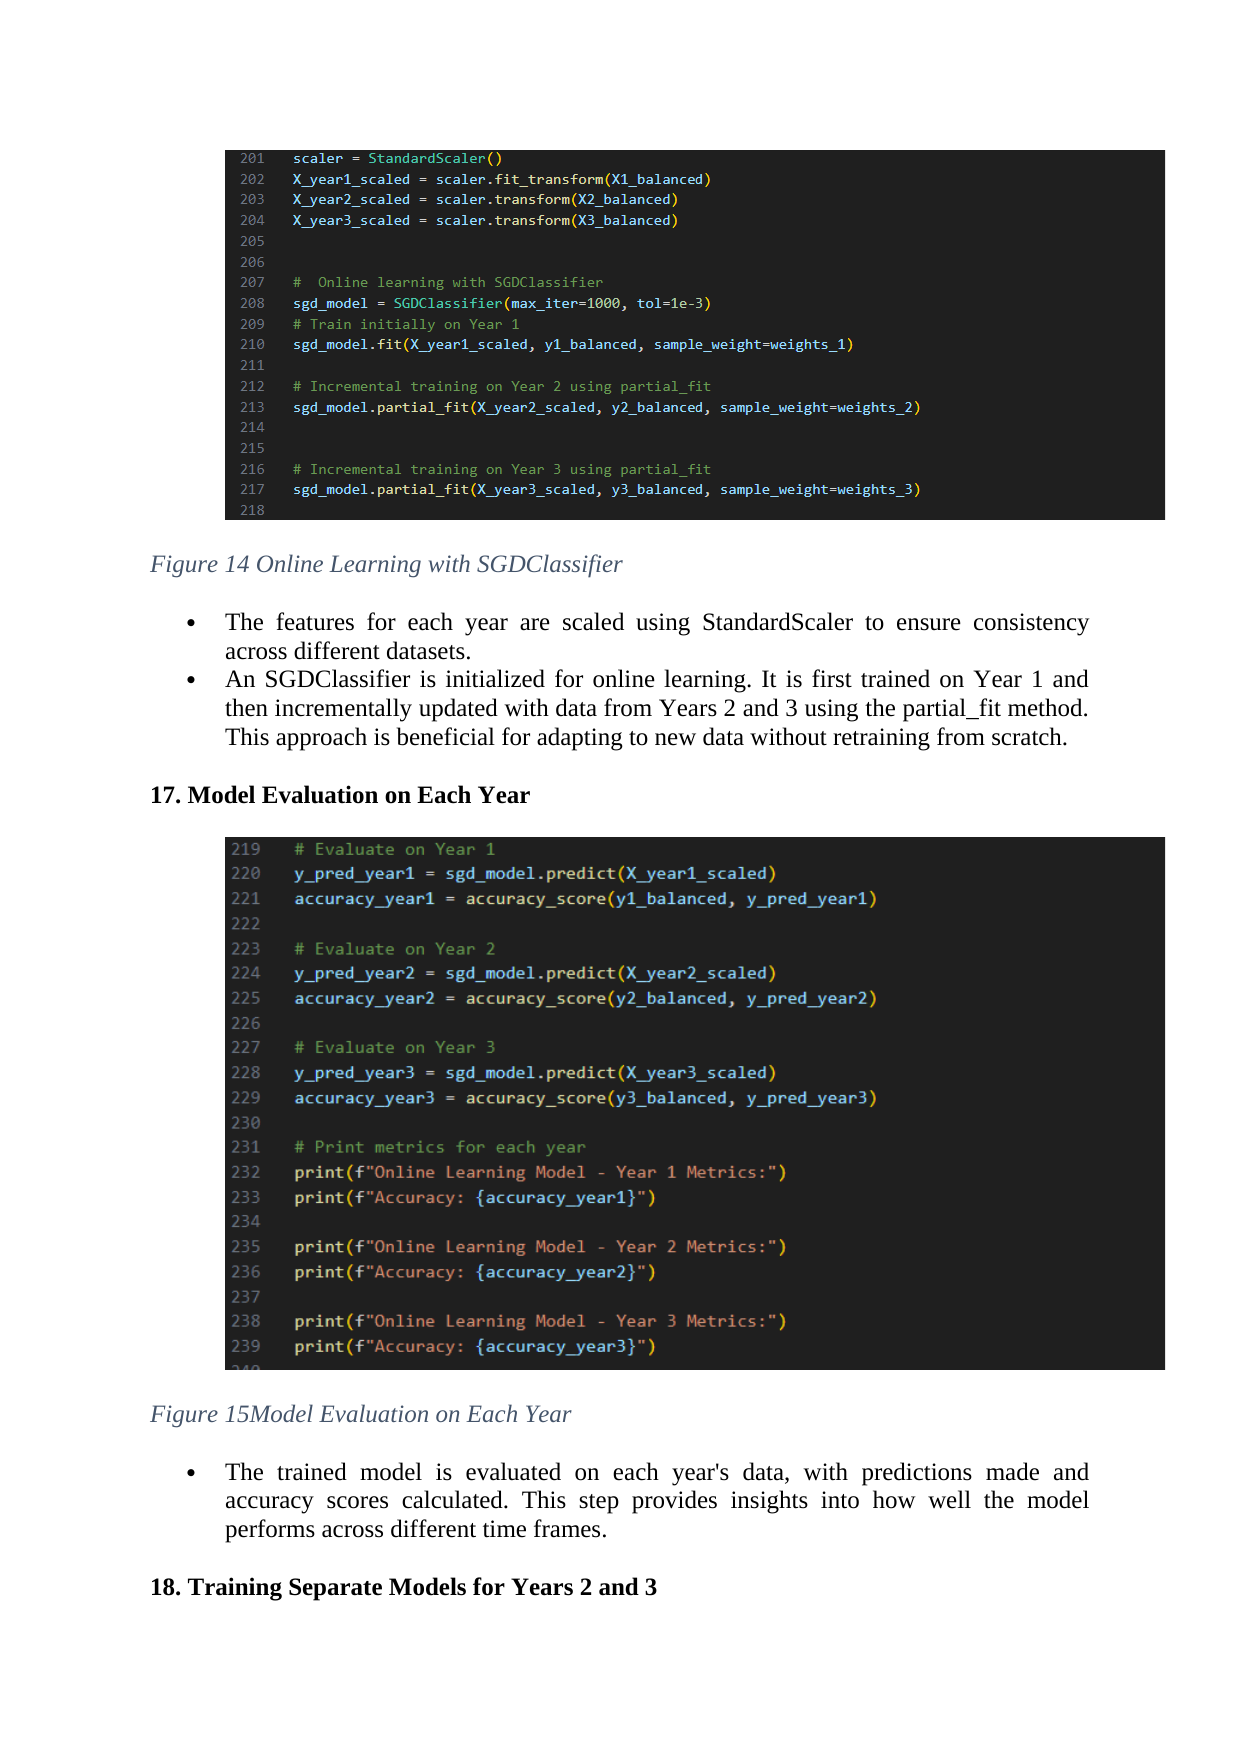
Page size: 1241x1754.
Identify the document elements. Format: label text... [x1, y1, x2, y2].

text 18. Training Separate Models for Years 2 and 3 [150, 1572, 1090, 1601]
text Figure 15Model Evaluation on Each Year [150, 1399, 1090, 1427]
text 17. Model Evaluation on Each Year [150, 780, 1090, 809]
text Figure 14 Online Learning with SGDClassifier [150, 549, 1090, 578]
list The trained model is evaluated on each year's data, with predictions made and accuracy scores calculated. This step provides insights into how well the model performs across different time frames. [187, 1457, 1090, 1543]
list An SGDClassifier is initialized for online learning. It is first trained on Year 1 and then incrementally updated with data from Years 2 and 3 using the partial_fit method. This approach is beneficial for adapting to new data without retraining from scratch. [187, 664, 1090, 751]
picture [225, 150, 1166, 520]
picture [225, 837, 1166, 1370]
list The features for each year are scaled using StandardScaler to ensure consistency across different datasets. [187, 607, 1090, 664]
